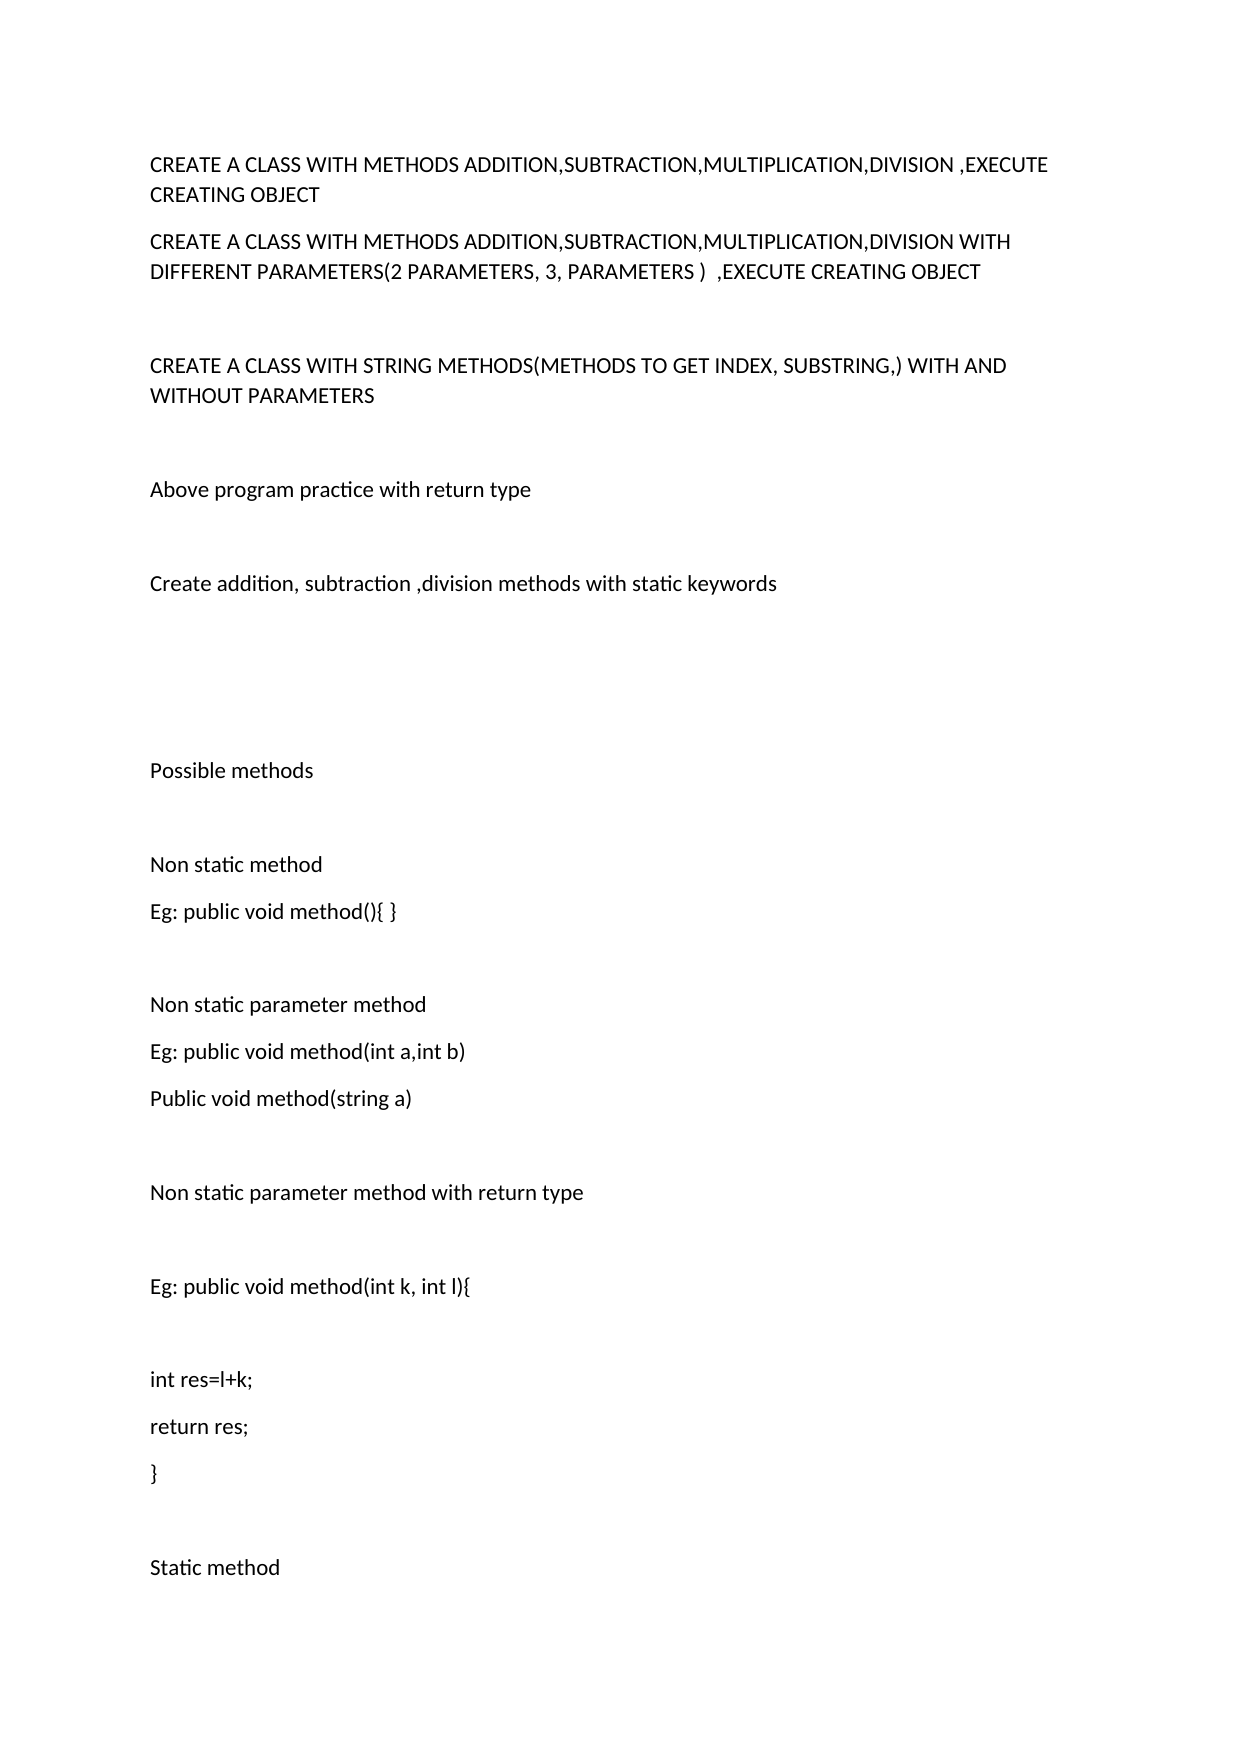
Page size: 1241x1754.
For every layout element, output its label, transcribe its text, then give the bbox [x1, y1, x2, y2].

text Non static method [150, 850, 1090, 878]
text CREATE A CLASS WITH STRING METHODS(METHODS TO GET INDEX, SUBSTRING,) WITH AND WITHOUT PARAMETERS [150, 351, 1090, 409]
text Eg: public void method(){ } [150, 897, 1090, 925]
text CREATE A CLASS WITH METHODS ADDITION,SUBTRACTION,MULTIPLICATION,DIVISION ,EXECUTE CREATING OBJECT [150, 150, 1090, 208]
text } [150, 1459, 1090, 1487]
text Possible methods [150, 756, 1090, 784]
text Eg: public void method(int k, int l){ [150, 1272, 1090, 1300]
text Eg: public void method(int a,int b) [150, 1037, 1090, 1066]
text Create addition, subtraction ,division methods with static keywords [150, 569, 1090, 597]
text Above program practice with return type [150, 475, 1090, 503]
text Non static parameter method with return type [150, 1178, 1090, 1206]
text int res=l+k; [150, 1366, 1090, 1394]
text Non static parameter method [150, 991, 1090, 1019]
text return res; [150, 1412, 1090, 1441]
text Public void method(string a) [150, 1084, 1090, 1112]
text Static method [150, 1553, 1090, 1581]
text CREATE A CLASS WITH METHODS ADDITION,SUBTRACTION,MULTIPLICATION,DIVISION WITH DIFFERENT PARAMETERS(2 PARAMETERS, 3, PARAMETERS ) ,EXECUTE CREATING OBJECT [150, 227, 1090, 285]
